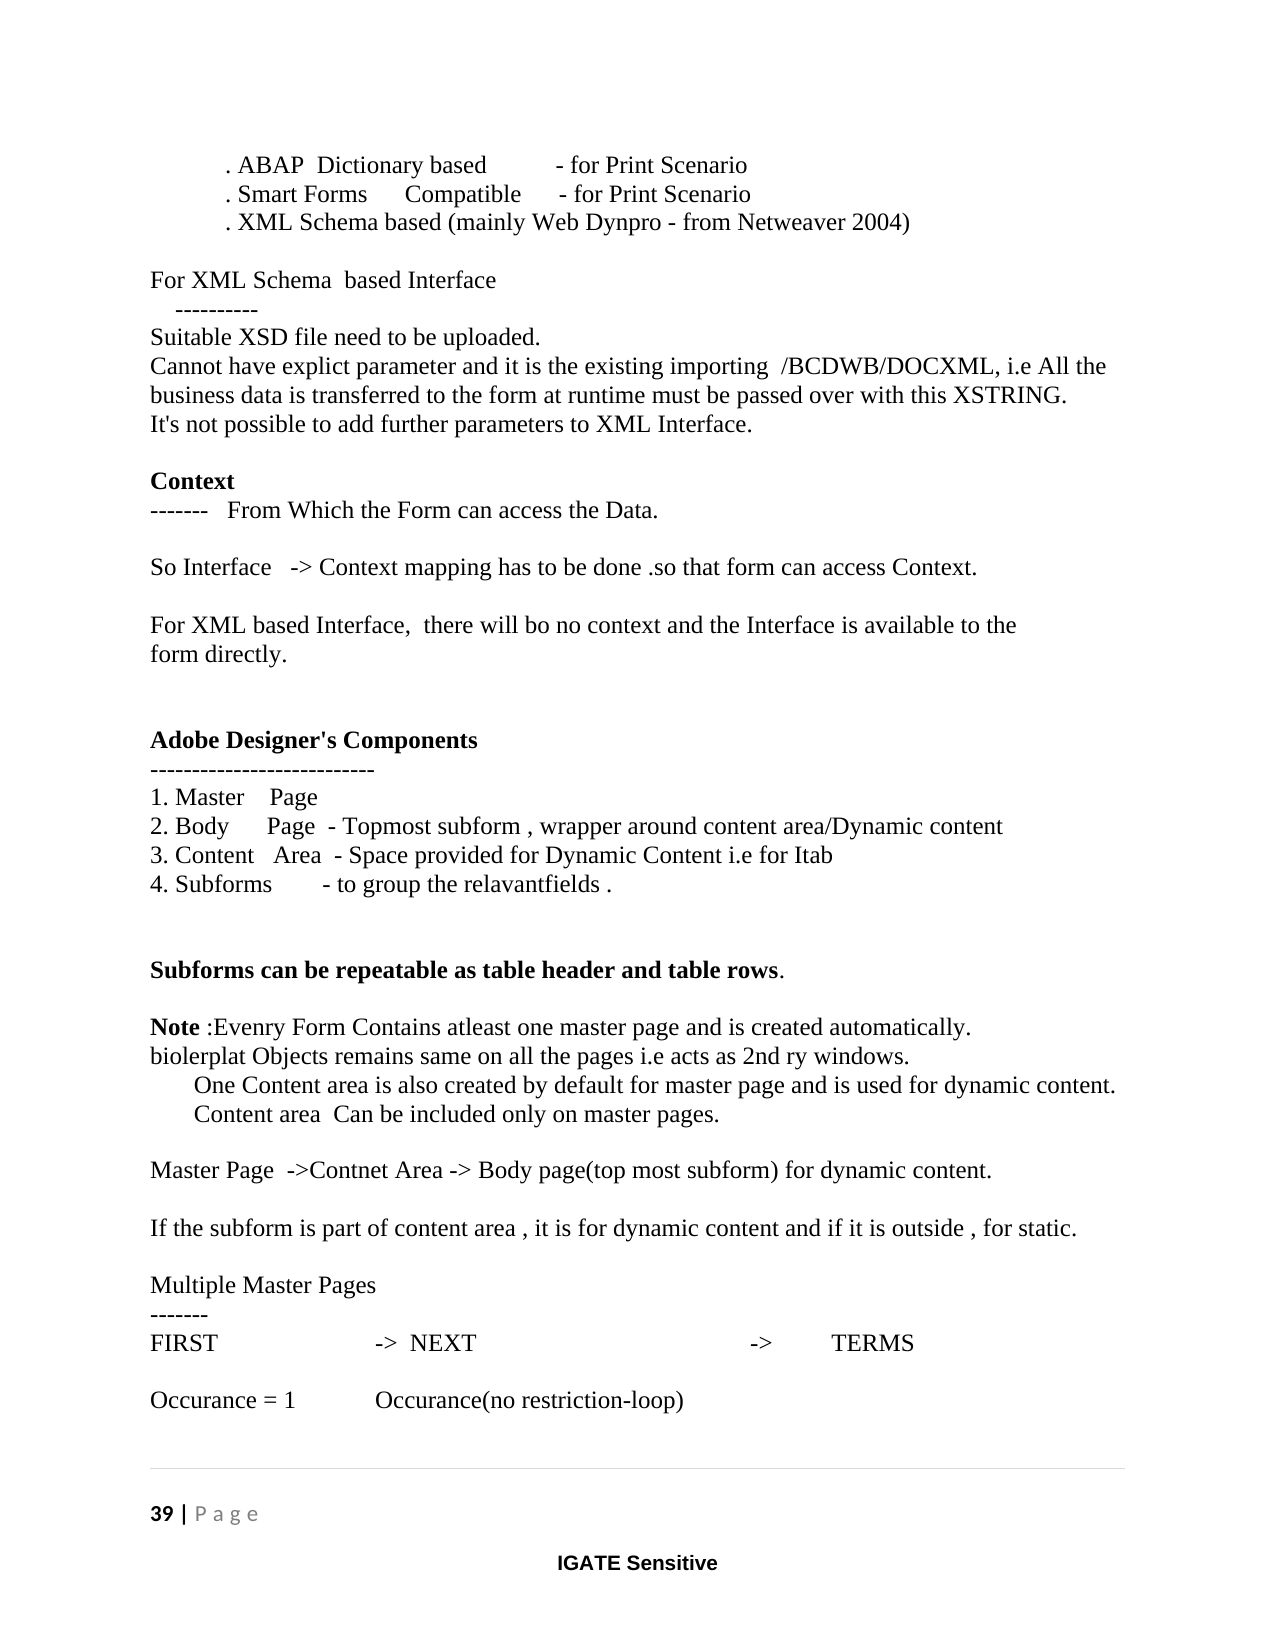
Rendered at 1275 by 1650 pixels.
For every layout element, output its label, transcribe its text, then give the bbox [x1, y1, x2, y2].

text 2. Body Page - Topmost subform , wrapper around content area/Dynamic content [150, 811, 1125, 840]
text It's not possible to add further parameters to XML Interface. [150, 409, 1125, 437]
text business data is transferred to the form at runtime must be passed over with this XSTRING. [150, 380, 1125, 409]
text FIRST -> NEXT -> TERMS [150, 1328, 1125, 1357]
text 1. Master Page [150, 782, 1125, 811]
text Multiple Master Pages [150, 1271, 1125, 1299]
text ------- From Which the Form can access the Data. [150, 495, 1125, 524]
text Adobe Designer's Components [150, 725, 1125, 754]
text form directly. [150, 639, 1125, 667]
text Cannot have explict parameter and it is the existing importing /BCDWB/DOCXML, i.e All the [150, 351, 1125, 380]
text For XML Schema based Interface [150, 265, 1125, 294]
text Master Page ->Contnet Area -> Body page(top most subform) for dynamic content. [150, 1156, 1125, 1184]
text --------------------------- [150, 754, 1125, 782]
text For XML based Interface, there will bo no context and the Interface is available to the [150, 610, 1125, 639]
text Occurance = 1 Occurance(no restriction-loop) [150, 1386, 1125, 1414]
text . XML Schema based (mainly Web Dynpro - from Netweaver 2004) [150, 207, 1125, 236]
text 3. Content Area - Space provided for Dynamic Content i.e for Itab [150, 840, 1125, 869]
text 4. Subforms - to group the relavantfields . [150, 869, 1125, 897]
text Content area Can be included only on master pages. [150, 1099, 1125, 1127]
text . ABAP Dictionary based - for Print Scenario [150, 150, 1125, 179]
text biolerplat Objects remains same on all the pages i.e acts as 2nd ry windows. [150, 1041, 1125, 1070]
text Suitable XSD file need to be uploaded. [150, 322, 1125, 351]
text Note :Evenry Form Contains atleast one master page and is created automatically. [150, 1012, 1125, 1041]
text ------- [150, 1299, 1125, 1328]
text So Interface -> Context mapping has to be done .so that form can access Context. [150, 552, 1125, 581]
text ---------- [150, 294, 1125, 322]
text One Content area is also created by default for master page and is used for dynamic content. [150, 1070, 1125, 1099]
text Context [150, 466, 1125, 495]
text Subforms can be repeatable as table header and table rows. [150, 955, 1125, 984]
text . Smart Forms Compatible - for Print Scenario [150, 179, 1125, 207]
text If the subform is part of content area , it is for dynamic content and if it is outside , for static. [150, 1213, 1125, 1242]
